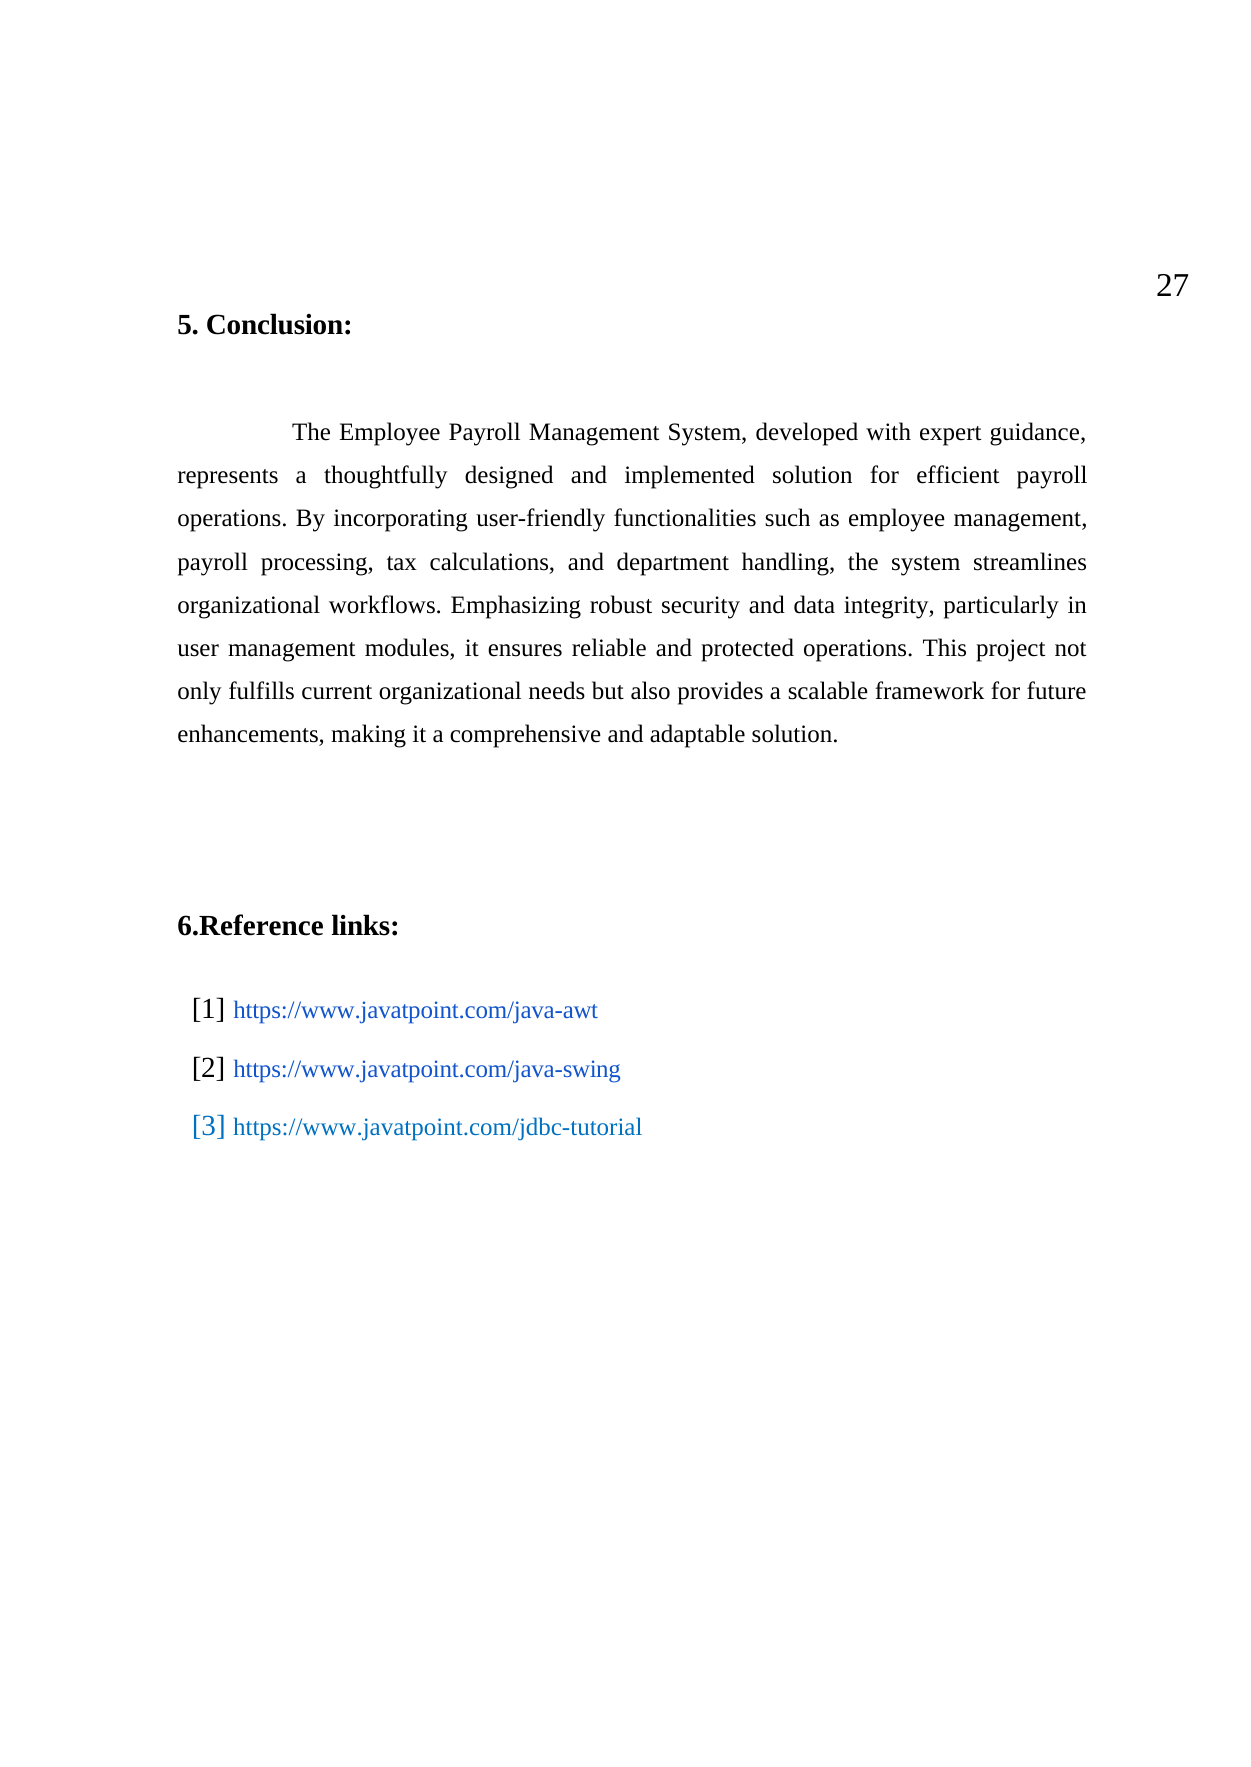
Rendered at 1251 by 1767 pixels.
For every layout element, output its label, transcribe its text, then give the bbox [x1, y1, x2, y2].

list https://www.javatpoint.com/java-swing [192, 1050, 1073, 1083]
text [3] https://www.javatpoint.com/jdbc-tutorial [192, 1108, 1073, 1142]
subtitle 6.Reference links: [177, 908, 1073, 942]
subtitle 5. Conclusion: [177, 307, 1073, 341]
list https://www.javatpoint.com/java-awt [192, 991, 1073, 1025]
text The Employee Payroll Management System, developed with expert guidance, represents a thoughtfully designed and implemented solution for efficient payroll operations. By incorporating user-friendly functionalities such as employee management, payroll processing, tax calculations, and department handling, the system streamlines organizational workflows. Emphasizing robust security and data integrity, particularly in user management modules, it ensures reliable and protected operations. This project not only fulfills current organizational needs but also provides a scalable framework for future enhancements, making it a comprehensive and adaptable solution. [177, 417, 1088, 748]
